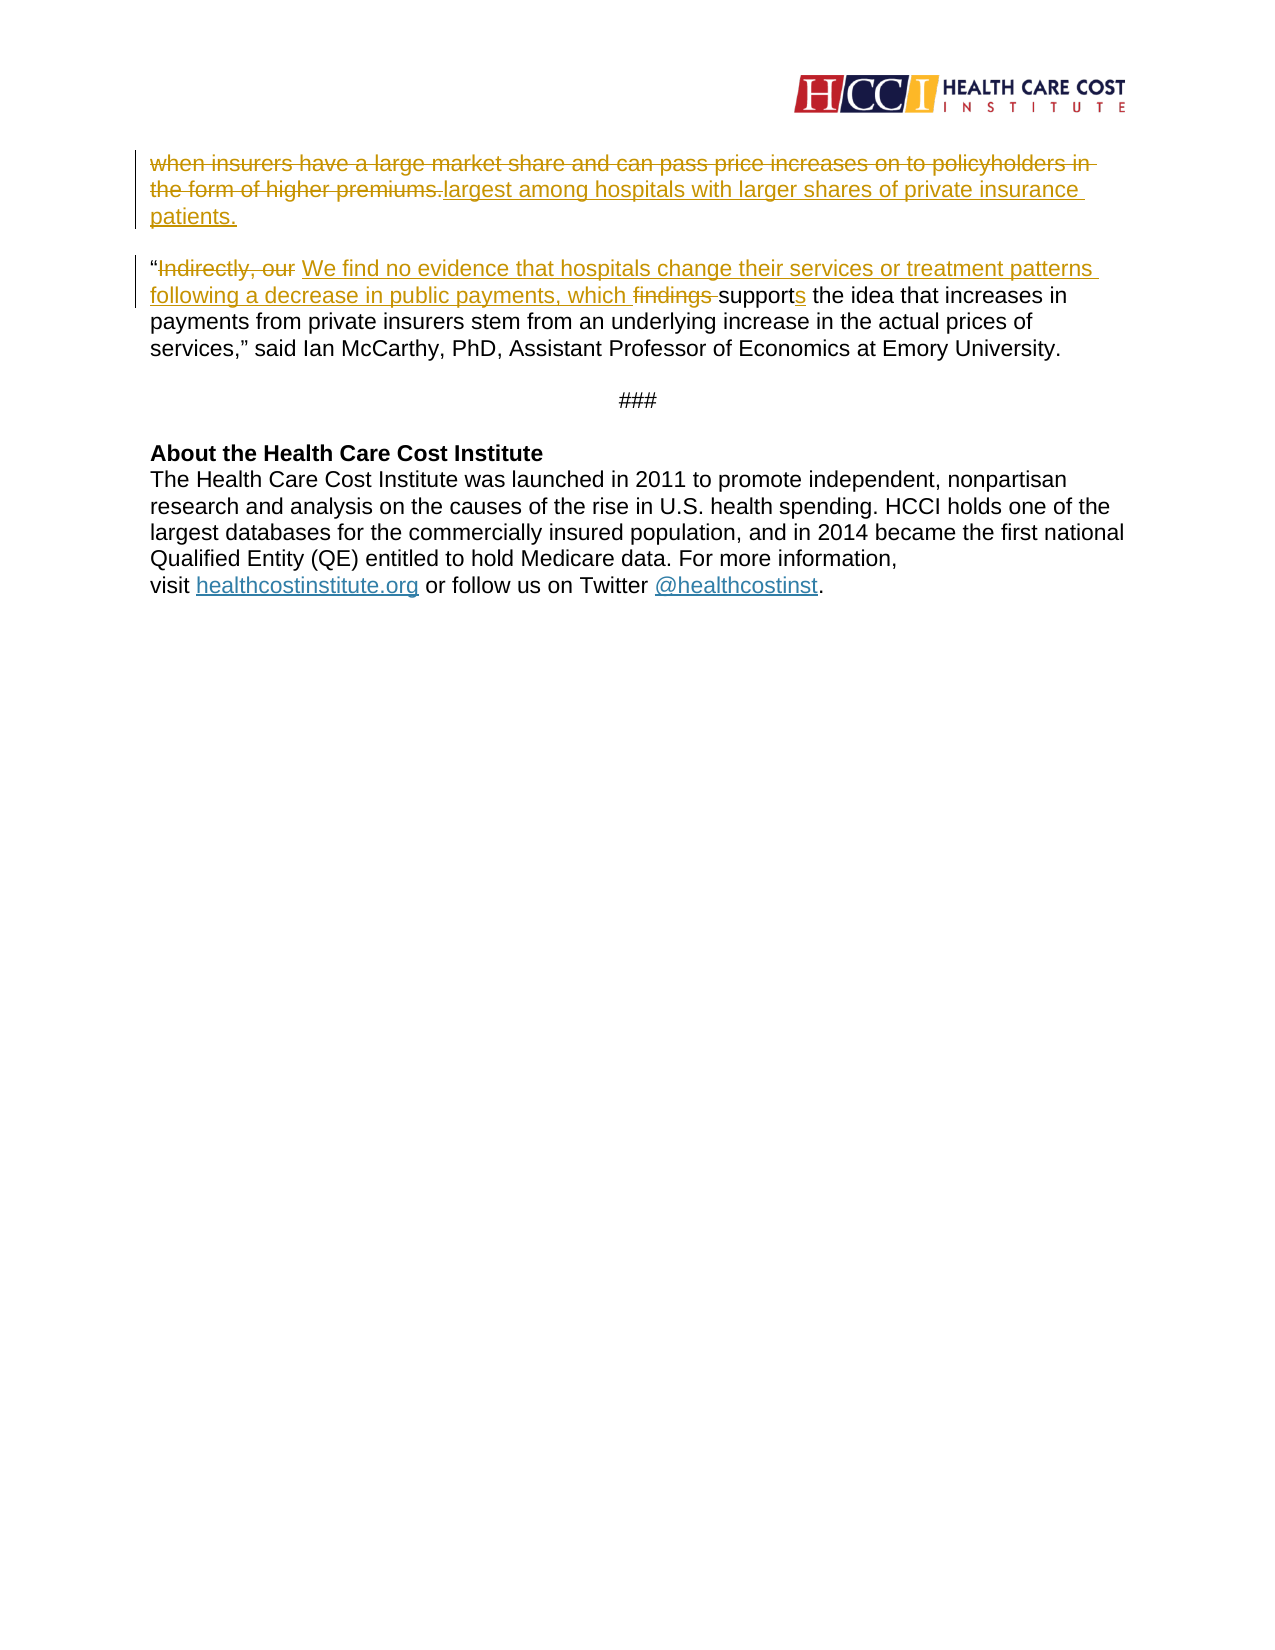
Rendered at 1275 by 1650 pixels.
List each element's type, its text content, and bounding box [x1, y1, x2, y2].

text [150, 150, 1125, 229]
picture [793, 75, 1125, 113]
text “ support the idea that increases in payments from private insurers stem from an underlying increase in the actual prices of services,” said Ian McCarthy, PhD, Assistant Professor of Economics at Emory University. [150, 255, 1125, 361]
text About the Health Care Cost Institute The Health Care Cost Institute was launched in 2011 to promote independent, nonpartisan research and analysis on the causes of the rise in U.S. health spending. HCCI holds one of the largest databases for the commercially insured population, and in 2014 became the first national Qualified Entity (QE) entitled to hold Medicare data. For more information, visit healthcostinstitute.org or follow us on Twitter @healthcostinst. [543, 440, 1125, 598]
text ### [150, 387, 1125, 413]
